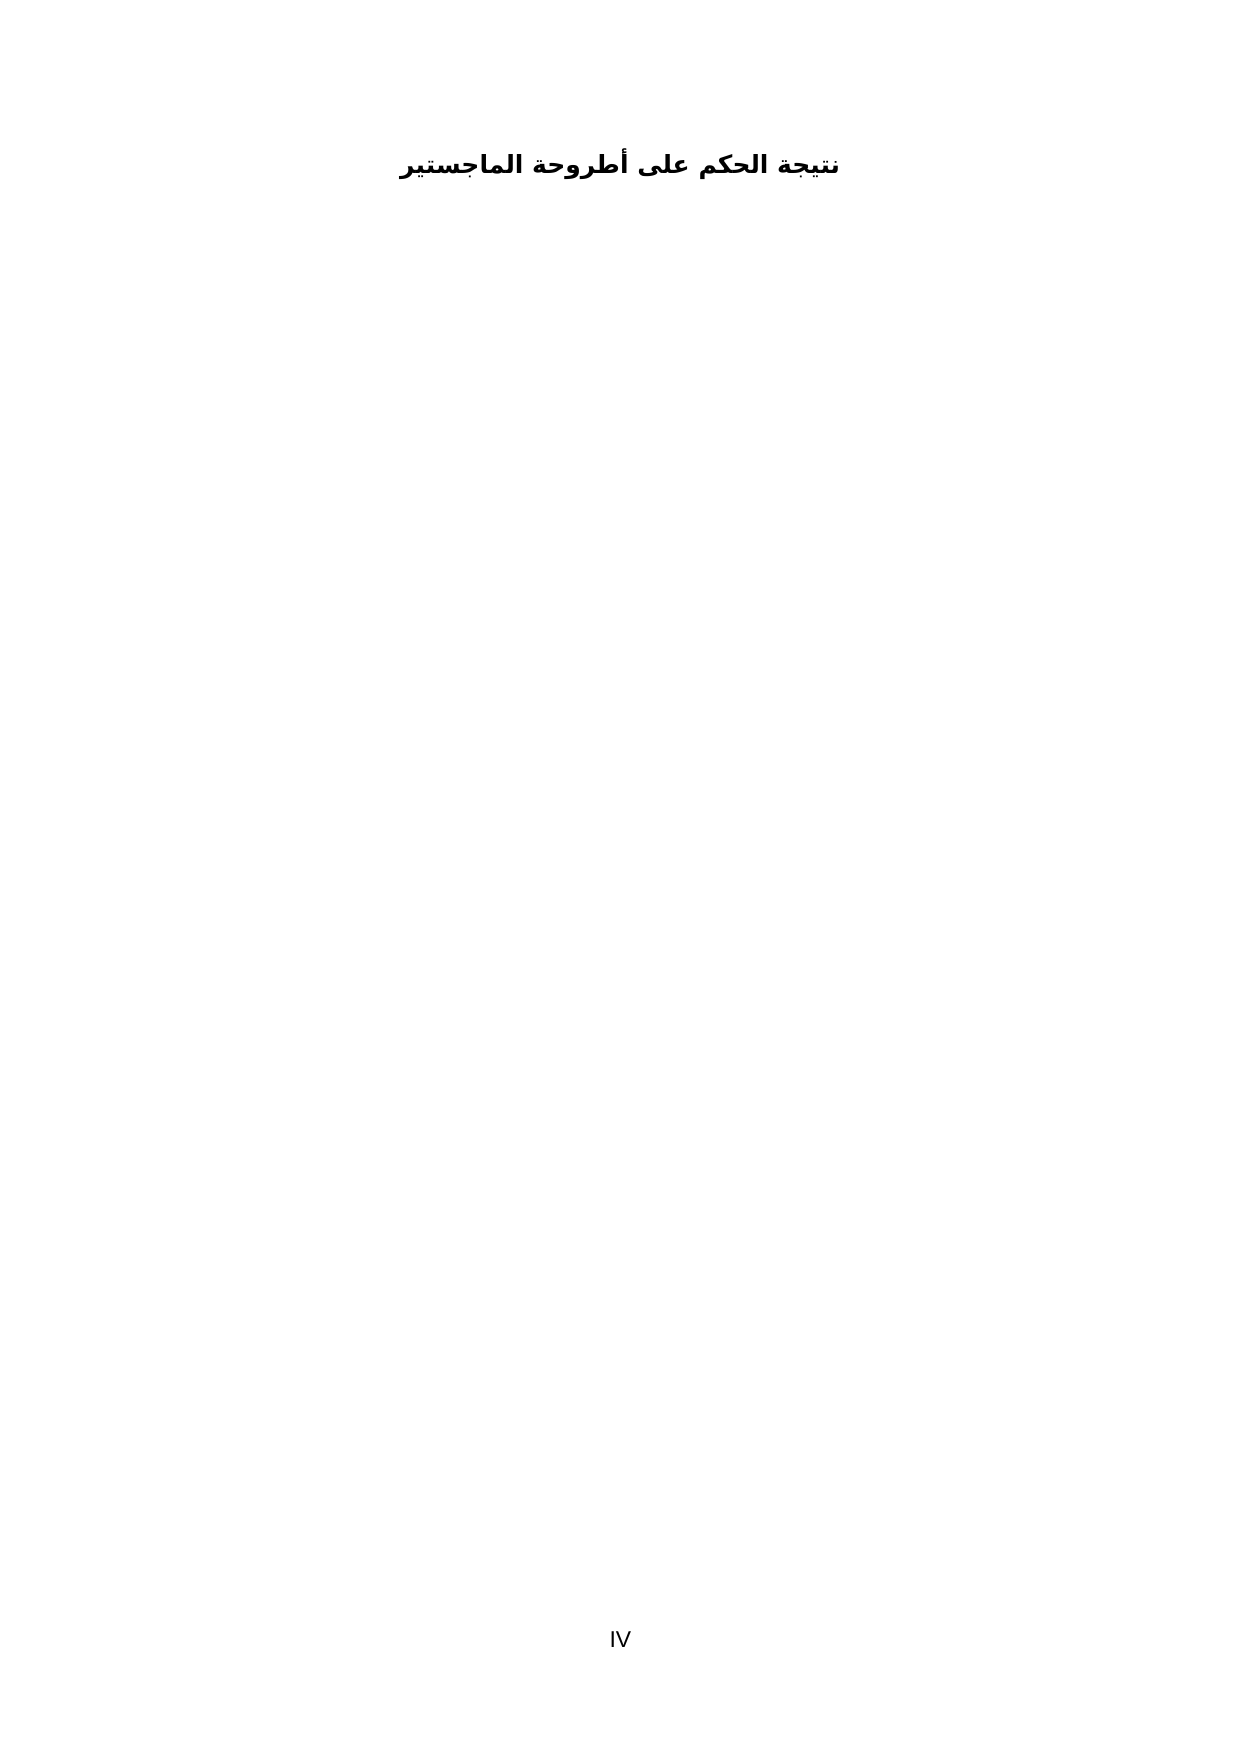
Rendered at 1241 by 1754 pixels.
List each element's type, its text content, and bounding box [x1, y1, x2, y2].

text نتيجة الحكم على أطروحة الماجستير [150, 150, 1090, 179]
